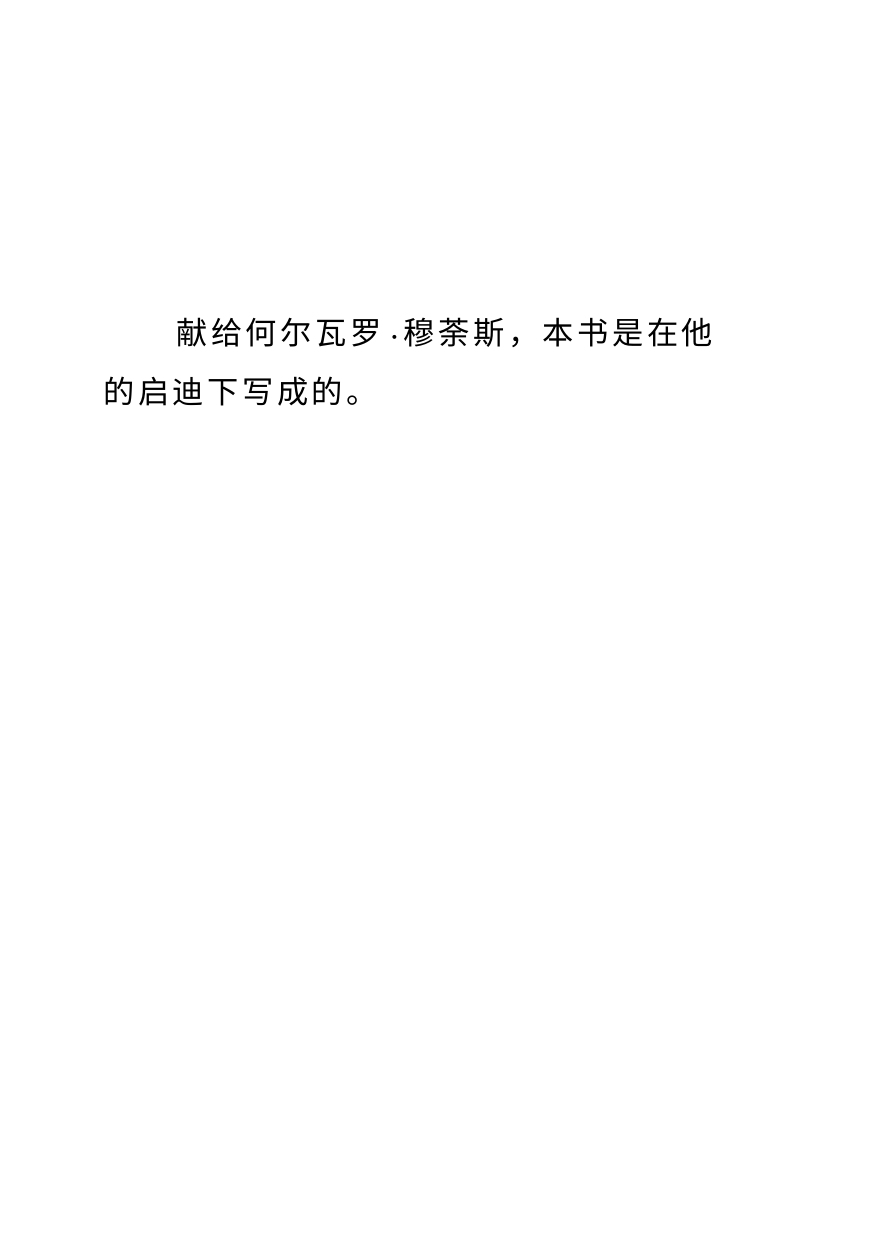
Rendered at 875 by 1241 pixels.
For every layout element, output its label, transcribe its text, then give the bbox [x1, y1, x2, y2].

text 献给何尔瓦罗•穆荼斯，本书是在他的启迪下写成的。 [103, 297, 721, 416]
